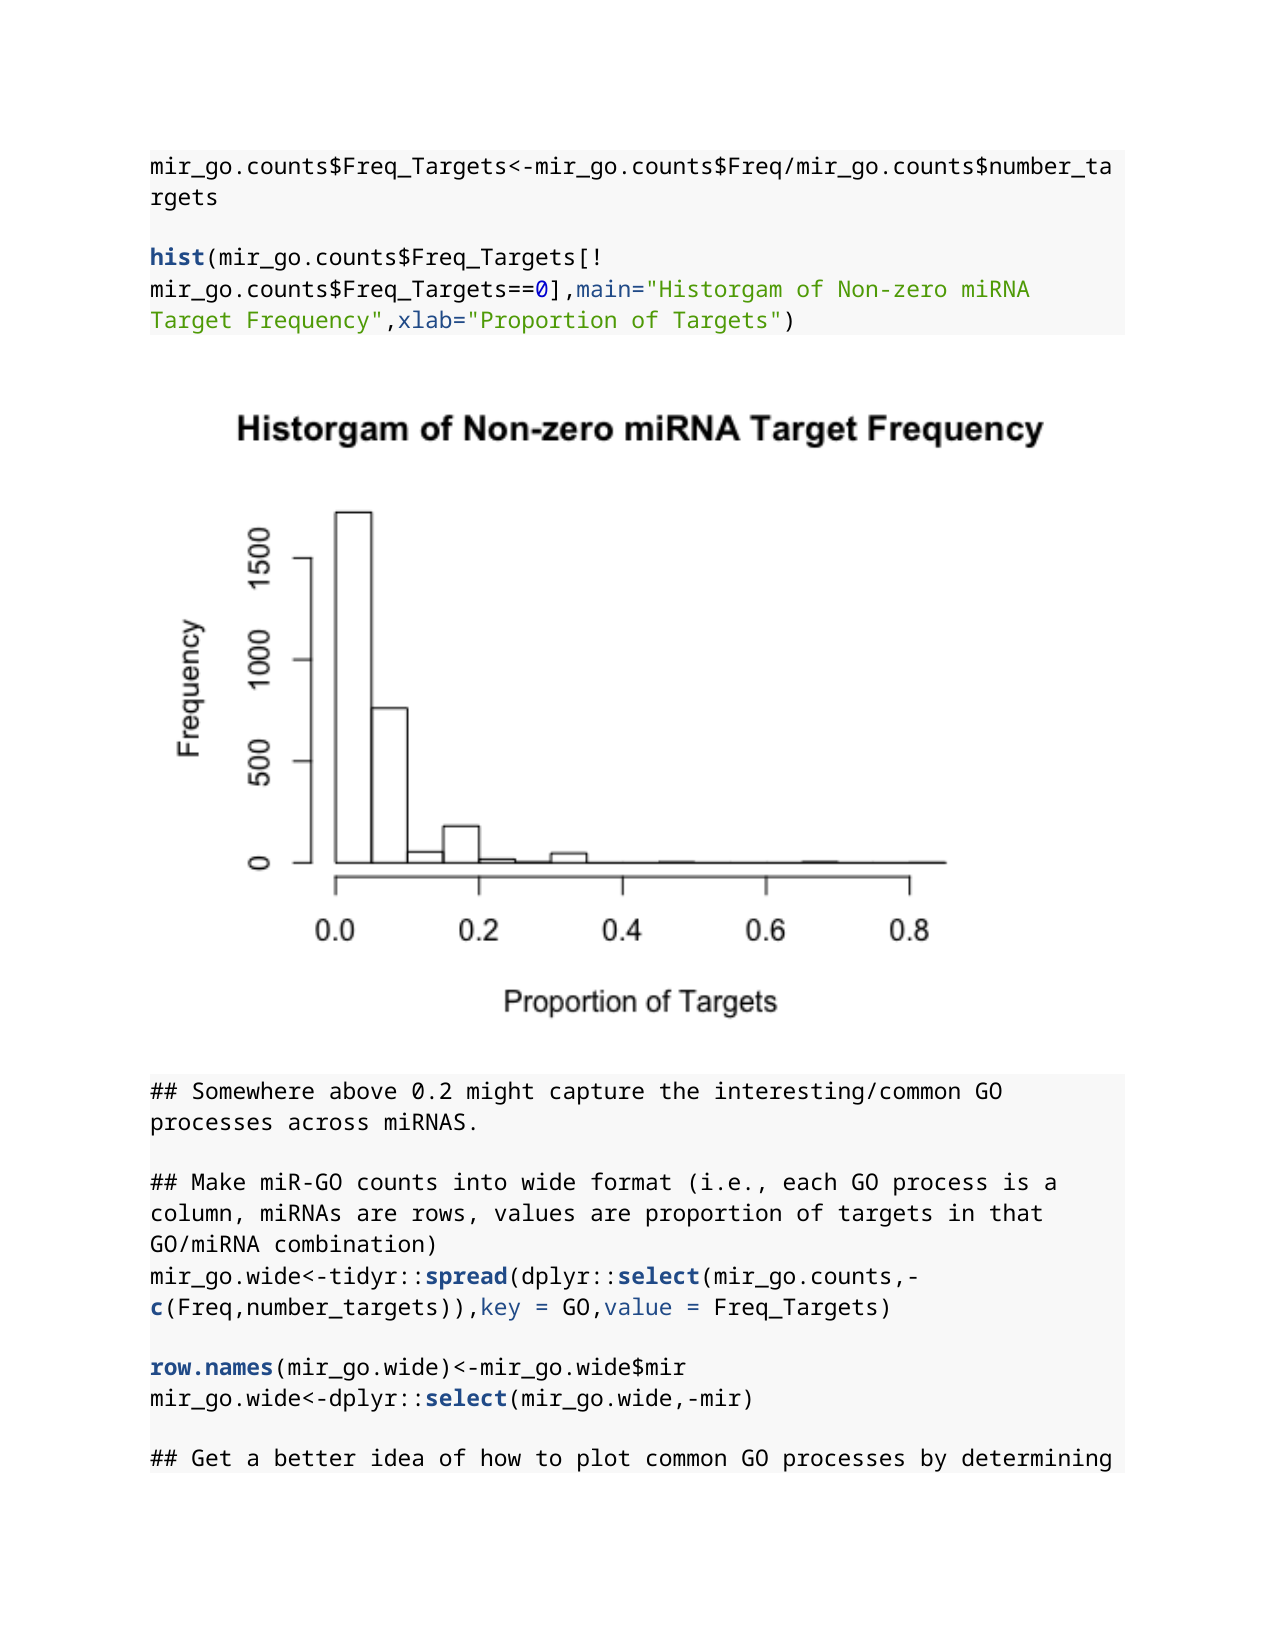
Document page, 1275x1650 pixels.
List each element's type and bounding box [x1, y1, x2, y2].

text [150, 1074, 1125, 1473]
text [150, 150, 1125, 335]
picture [168, 355, 1044, 1056]
